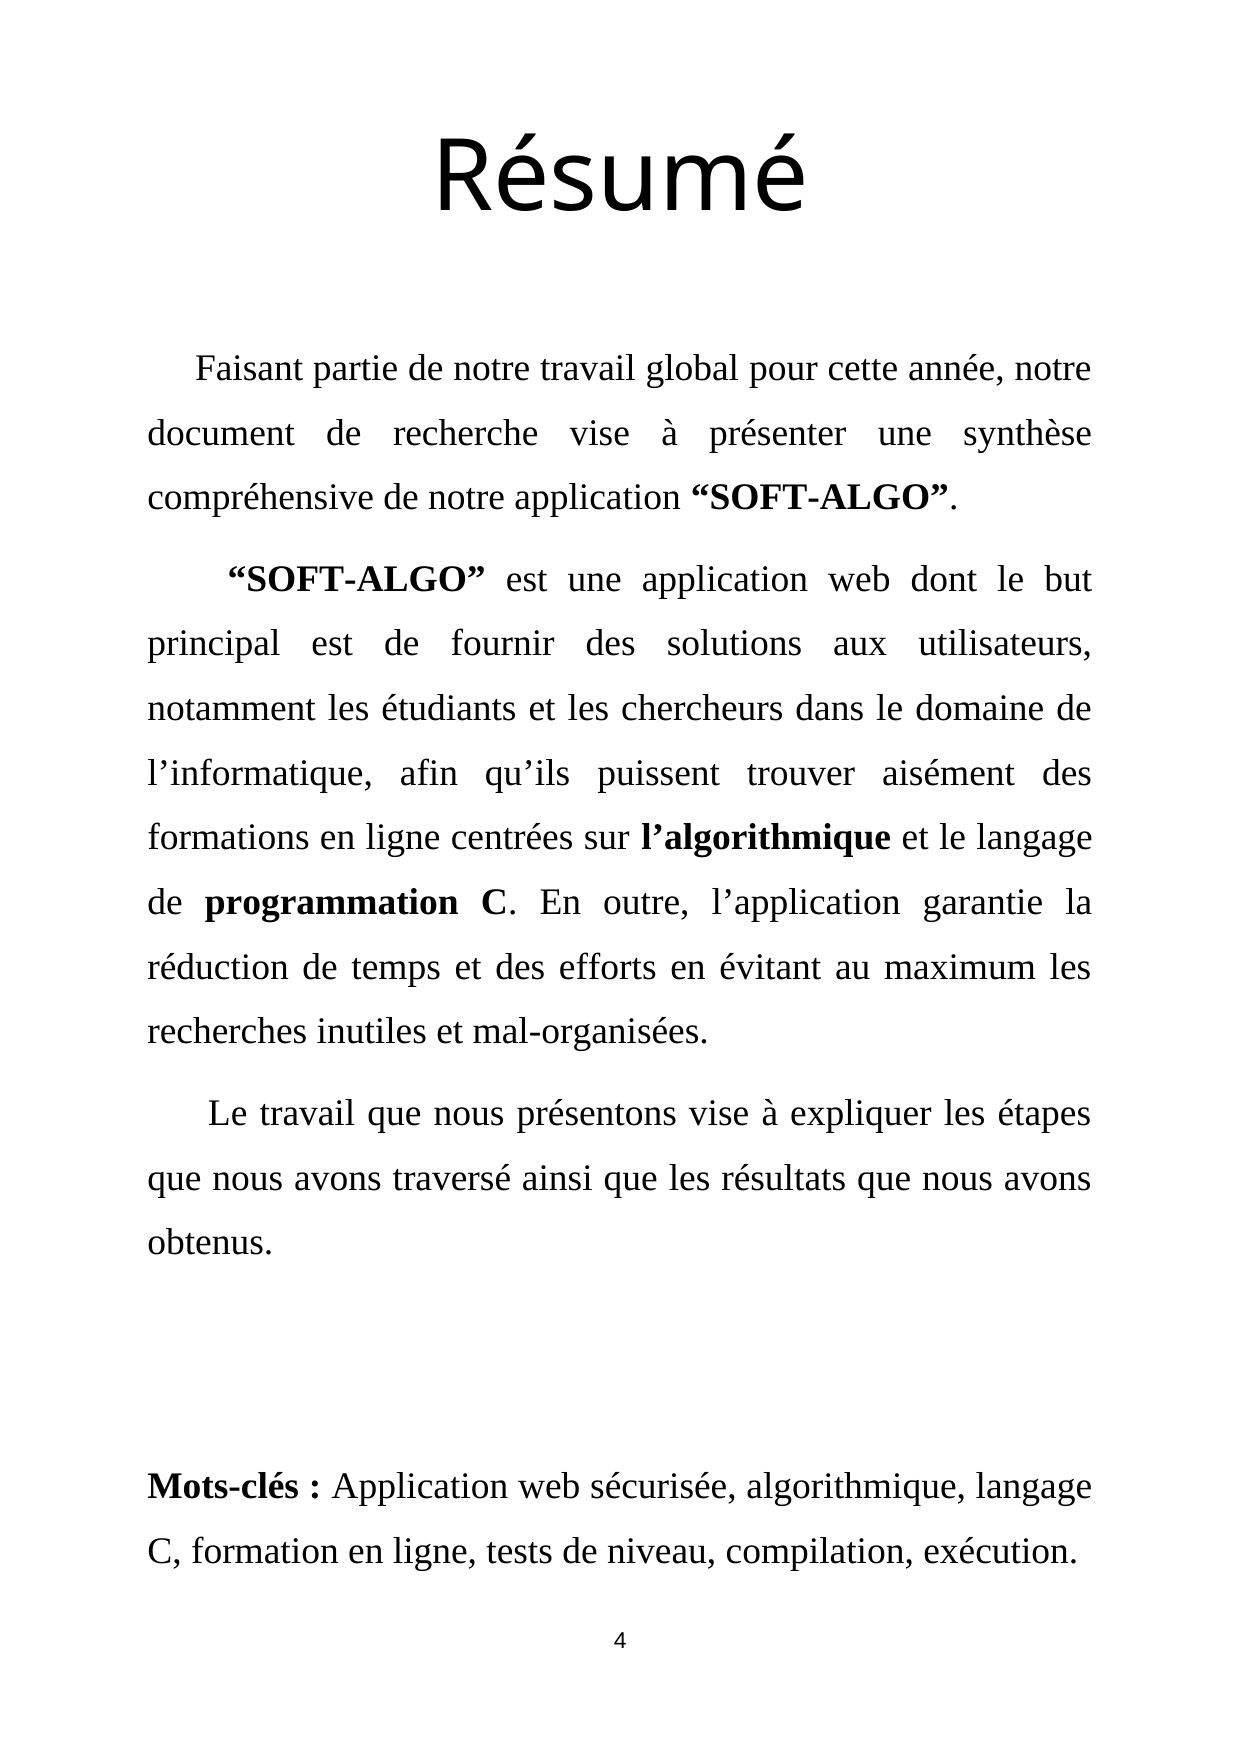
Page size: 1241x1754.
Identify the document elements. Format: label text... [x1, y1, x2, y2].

text Faisant partie de notre travail global pour cette année, notre document de recherche vise à présenter une synthèse compréhensive de notre application “SOFT-ALGO”. [147, 345, 1093, 518]
text Le travail que nous présentons vise à expliquer les étapes que nous avons traversé ainsi que les résultats que nous avons obtenus. [147, 1090, 1093, 1263]
subtitle Résumé [147, 103, 1093, 240]
text “SOFT-ALGO” est une application web dont le but principal est de fournir des solutions aux utilisateurs, notamment les étudiants et les chercheurs dans le domaine de l’informatique, afin qu’ils puissent trouver aisément des formations en ligne centrées sur l’algorithmique et le langage de programmation C. En outre, l’application garantie la réduction de temps et des efforts en évitant au maximum les recherches inutiles et mal-organisées. [147, 556, 1093, 1052]
text Mots-clés : Application web sécurisée, algorithmique, langage C, formation en ligne, tests de niveau, compilation, exécution. [147, 1464, 1093, 1571]
